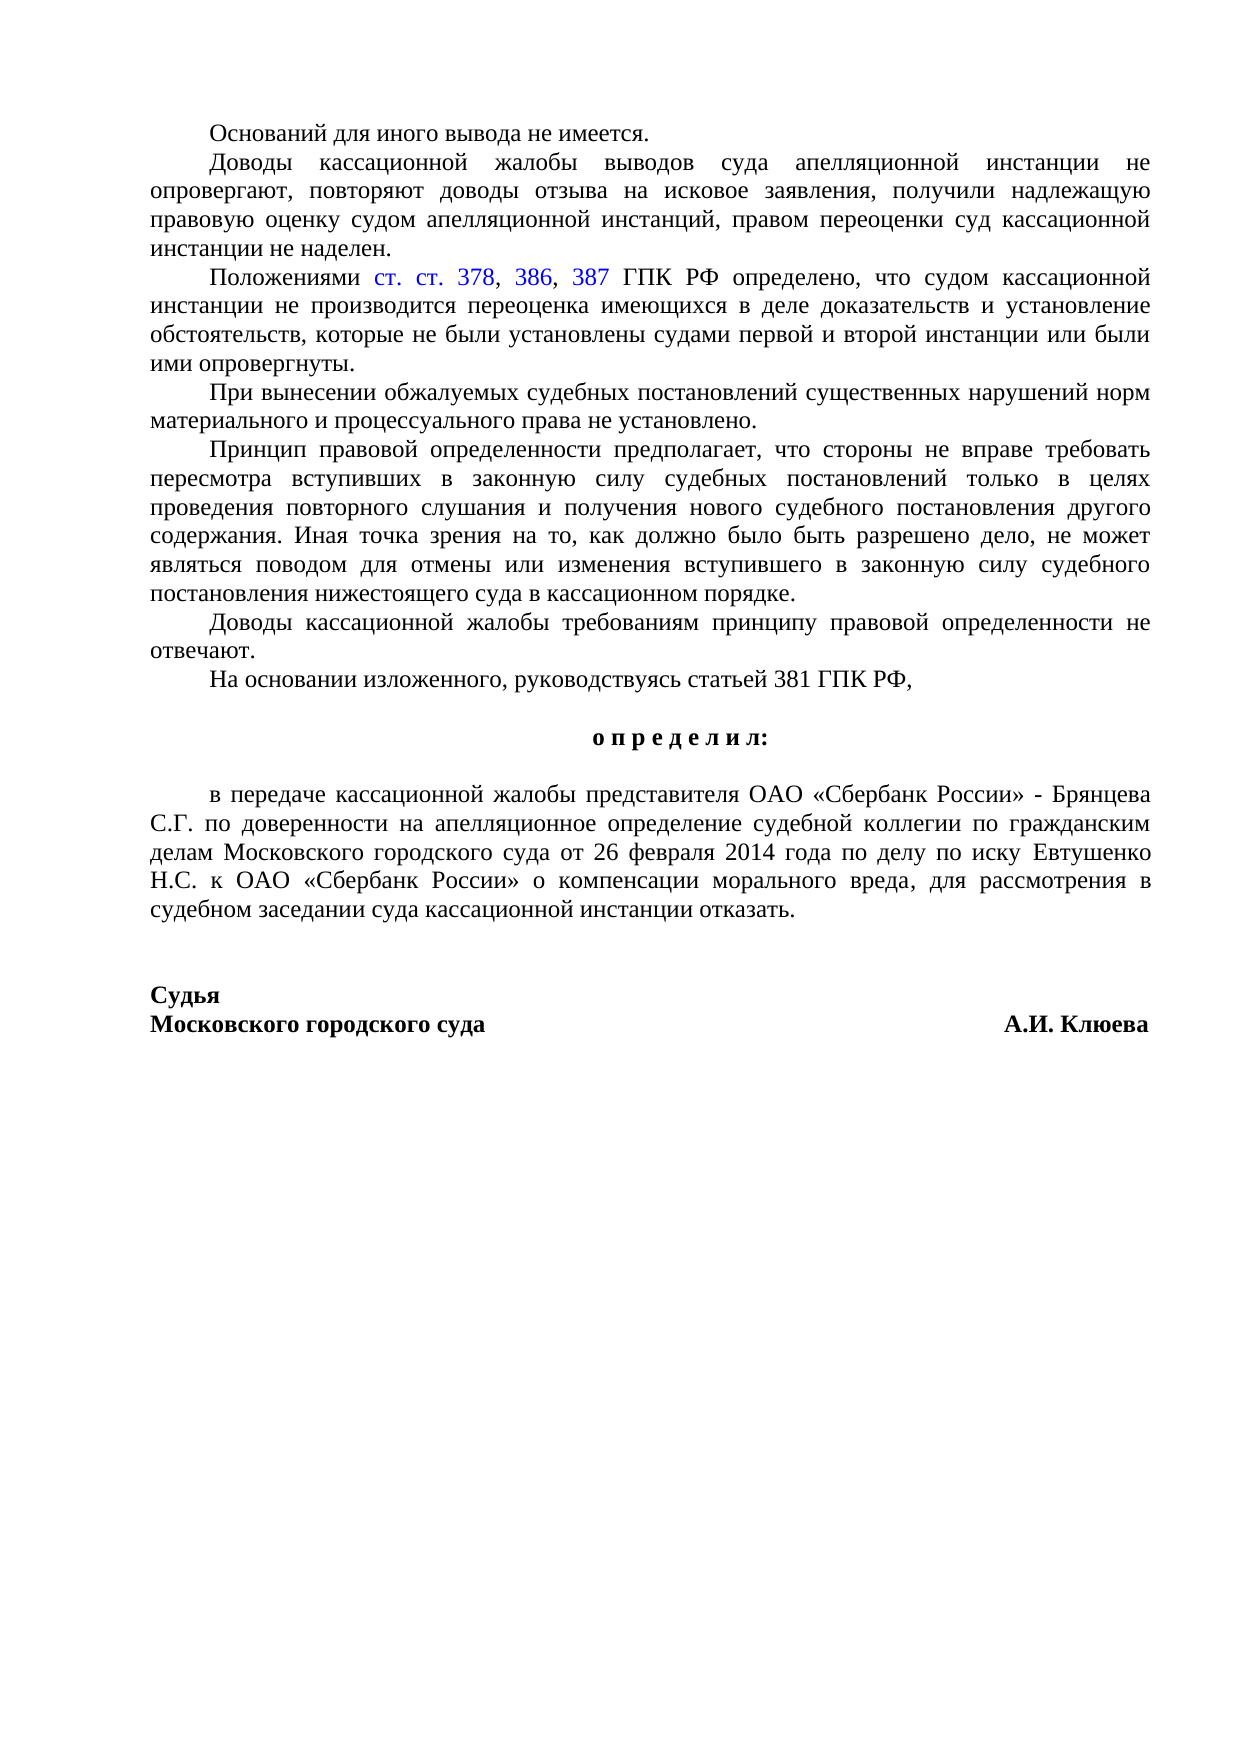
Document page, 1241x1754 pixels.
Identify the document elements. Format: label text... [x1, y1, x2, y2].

text При вынесении обжалуемых судебных постановлений существенных нарушений норм материального и процессуального права не установлено. [150, 377, 1152, 434]
text На основании изложенного, руководствуясь статьей 381 ГПК РФ, [150, 664, 1152, 693]
text в передаче кассационной жалобы представителя ОАО «Сбербанк России» - Брянцева С.Г. по доверенности на апелляционное определение судебной коллегии по гражданским делам Московского городского суда от 26 февраля 2014 года по делу по иску Евтушенко Н.С. к ОАО «Сбербанк России» о компенсации морального вреда, для рассмотрения в судебном заседании суда кассационной инстанции отказать. [150, 779, 1152, 923]
text Доводы кассационной жалобы требованиям принципу правовой определенности не отвечают. [150, 607, 1152, 664]
text Доводы кассационной жалобы выводов суда апелляционной инстанции не опровергают, повторяют доводы отзыва на исковое заявления, получили надлежащую правовую оценку судом апелляционной инстанций, правом переоценки суд кассационной инстанции не наделен. [150, 147, 1152, 262]
text Московского городского суда А.И. Клюева [150, 1009, 1152, 1038]
text о п р е д е л и л: [150, 722, 1152, 751]
text Положениями ст. ст. 378, 386, 387 ГПК РФ определено, что судом кассационной инстанции не производится переоценка имеющихся в деле доказательств и установление обстоятельств, которые не были установлены судами первой и второй инстанции или были ими опровергнуты. [150, 262, 1152, 377]
text Принцип правовой определенности предполагает, что стороны не вправе требовать пересмотра вступивших в законную силу судебных постановлений только в целях проведения повторного слушания и получения нового судебного постановления другого содержания. Иная точка зрения на то, как должно было быть разрешено дело, не может являться поводом для отмены или изменения вступившего в законную силу судебного постановления нижестоящего суда в кассационном порядке. [150, 434, 1152, 607]
text Судья [150, 981, 1152, 1009]
text Оснований для иного вывода не имеется. [150, 118, 1152, 147]
